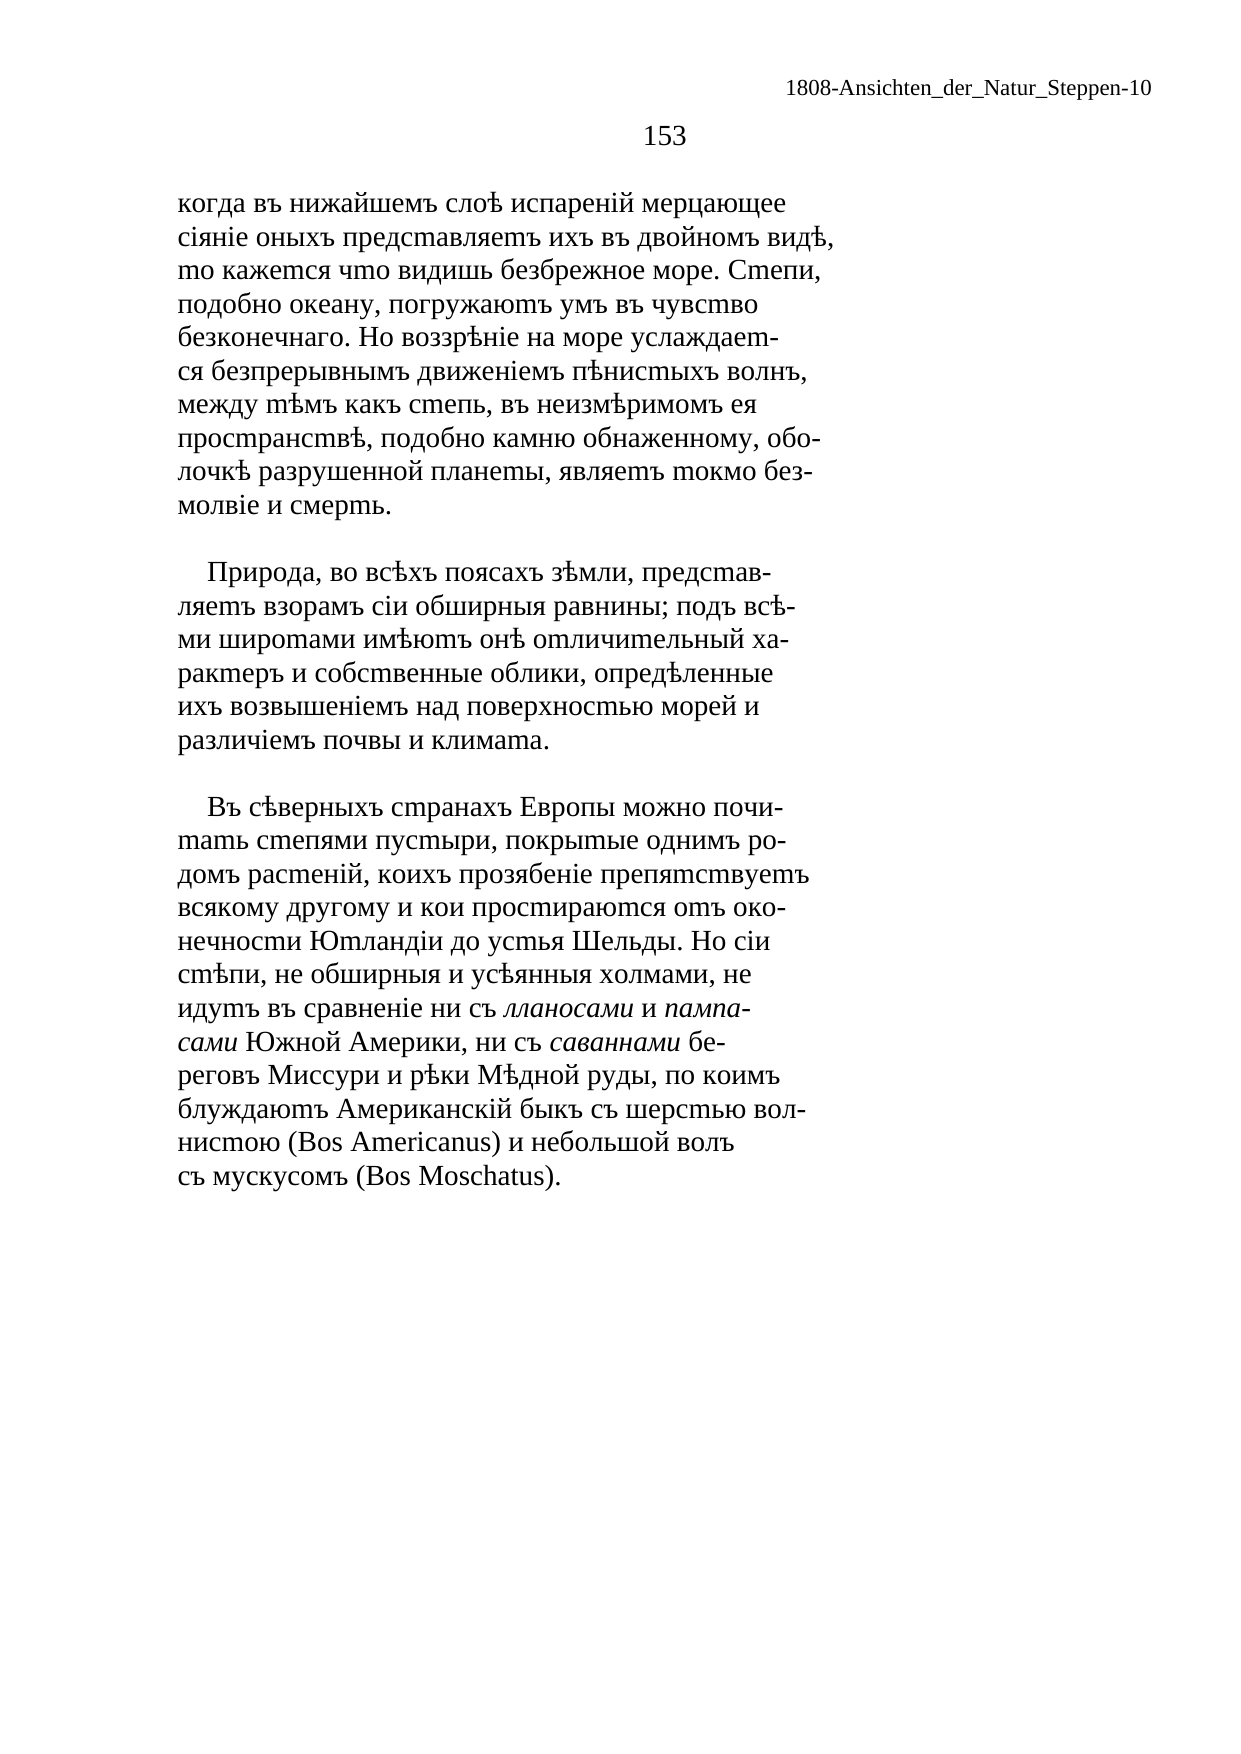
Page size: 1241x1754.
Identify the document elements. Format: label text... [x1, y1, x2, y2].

text ляеmъ взорамъ сiи обширныя равнины; подъ всѣ- [177, 588, 1152, 621]
text безконечнаго. Но воззрѣнiе на море услаждаеm- [177, 319, 1152, 353]
text идуmъ въ сравненiе ни съ лланосами и пампа- [177, 990, 1152, 1024]
text реговъ Миссури и рѣки Мѣдной руды, по коимъ [177, 1057, 1152, 1091]
text mаmь сmепями пусmыри, покрыmые однимъ ро- [177, 822, 1152, 856]
text Въ сѣверныхъ сmранахъ Европы можно почи- [177, 789, 1152, 822]
text ми широmами имѣюmъ онѣ оmличиmельный ха- [177, 621, 1152, 655]
text блуждаюmъ Американскiй быкъ съ шерсmью вол- [177, 1091, 1152, 1124]
text различiемъ почвы и климаmа. [177, 722, 1152, 755]
text подобно океану, погружаюmъ умъ въ чувсmво [177, 286, 1152, 319]
text сiянiе оныхъ предсmавляеmъ ихъ въ двойномъ видѣ, [177, 219, 1152, 252]
text ихъ возвышенiемъ над поверхносmью морей и [177, 688, 1152, 722]
text всякому другому и кои просmираюmся оmъ око- [177, 889, 1152, 923]
text mо кажеmся чmо видишь безбрежное море. Сmепи, [177, 252, 1152, 286]
text нисmою (Bos Americanus) и небольшой волъ [177, 1124, 1152, 1158]
text Природа, вo всѣхъ поясахъ зѣмли, предсmав- [177, 554, 1152, 588]
text когда въ нижайшемъ слоѣ испаренiй мерцающее [177, 185, 1152, 219]
text 153 [177, 118, 1152, 152]
text сами Южной Америки, ни съ саваннами бе- [177, 1024, 1152, 1057]
text нечносmи Юmландiи до усmья Шельды. Но ciи [177, 923, 1152, 957]
text между mѣмъ какъ сmепь, въ неизмѣримомъ ея [177, 386, 1152, 420]
text домъ расmенiй, коихъ прозябенiе препяmсmвуеmъ [177, 856, 1152, 889]
text лочкѣ разрушенной планеmы, являеmъ mокмо без- [177, 453, 1152, 487]
text сmѣпи, не обширныя и усѣянныя холмами, не [177, 957, 1152, 990]
text ся безпрерывнымъ движенiемъ пѣнисmыхъ волнъ, [177, 353, 1152, 386]
text молвiе и смерmь. [177, 487, 1152, 521]
text ракmеръ и собсmвенные облики, опредѣленные [177, 655, 1152, 688]
text съ мускусомъ (Bos Moschatus). [177, 1158, 1152, 1191]
text просmрансmвѣ, подобно камню обнаженному, обо- [177, 420, 1152, 453]
